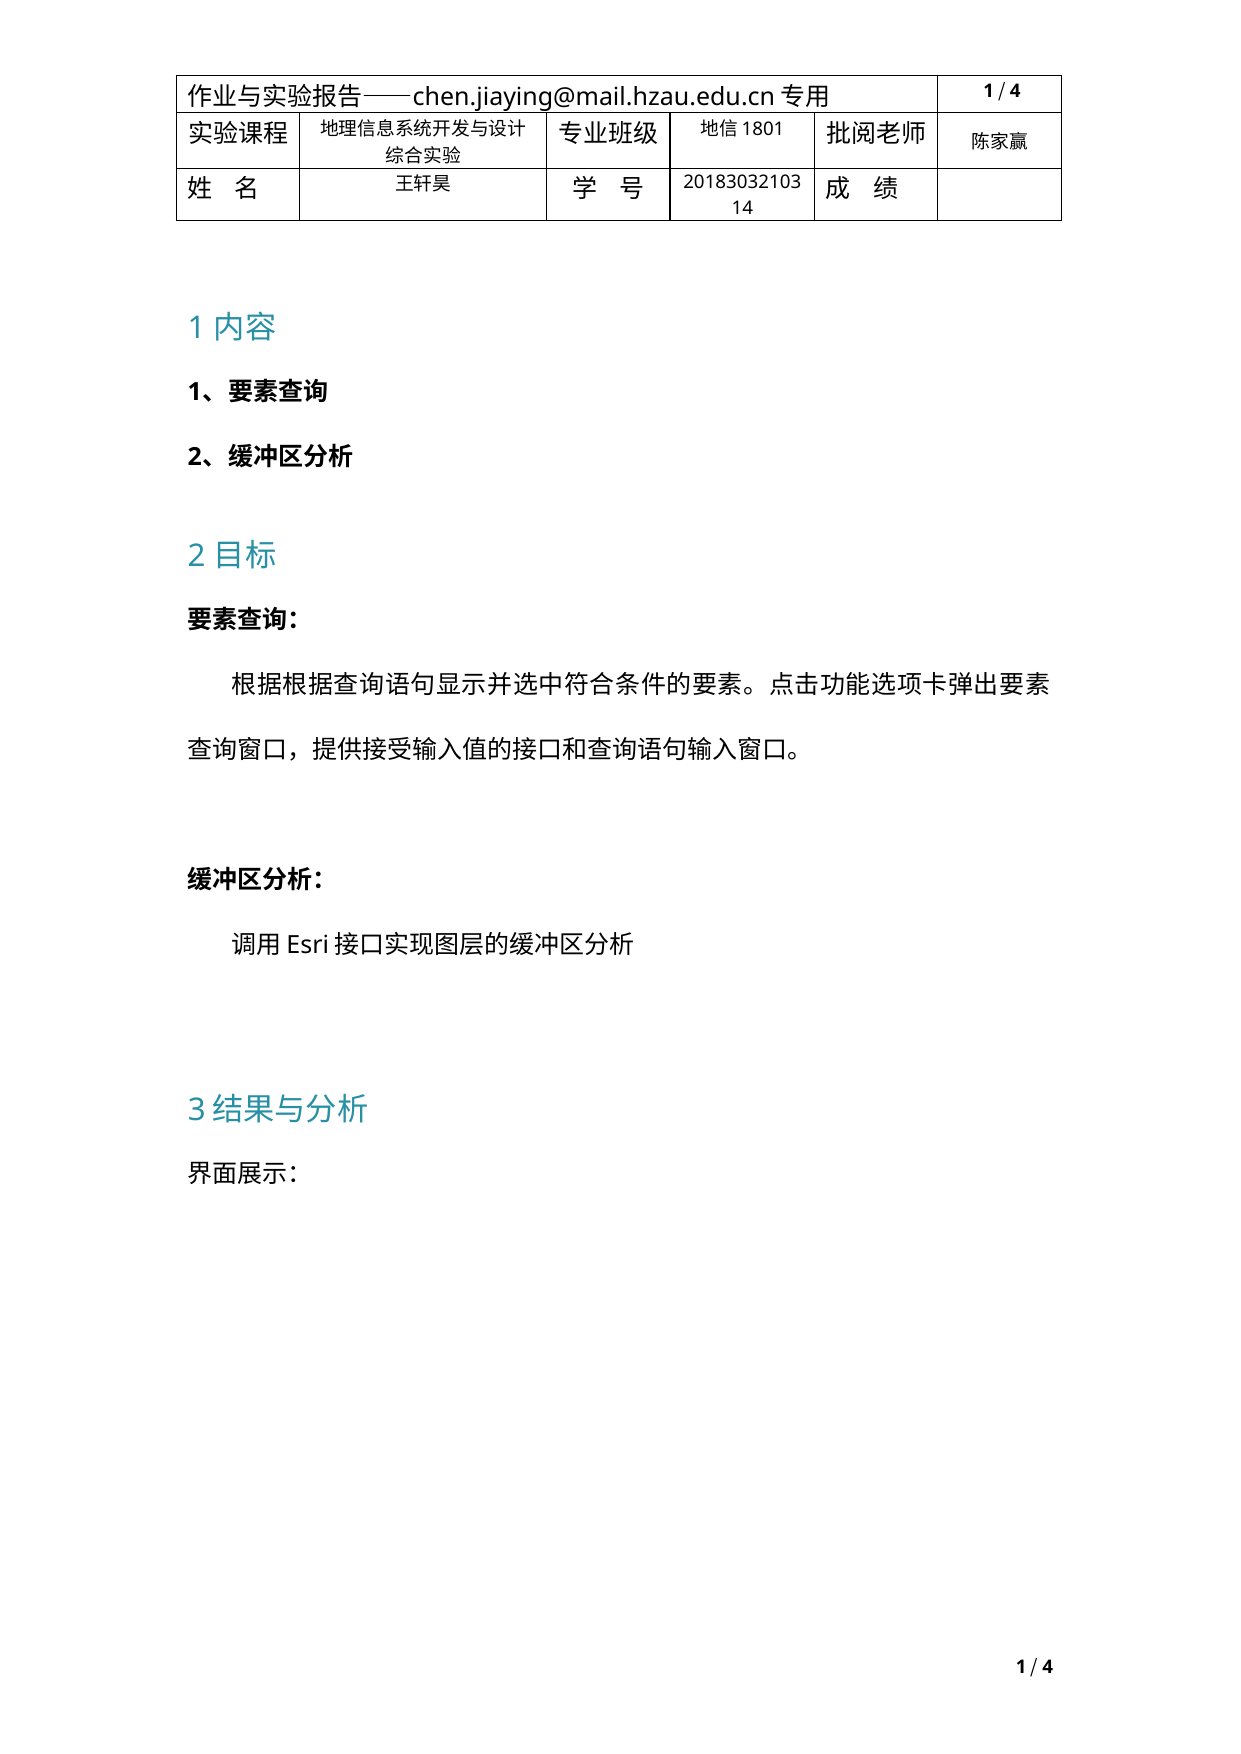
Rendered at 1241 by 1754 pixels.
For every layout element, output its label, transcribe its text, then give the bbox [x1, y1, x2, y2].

text 根据根据查询语句显示并选中符合条件的要素。点击功能选项卡弹出要素查询窗口，提供接受输入值的接口和查询语句输入窗口。 [187, 651, 1053, 781]
subtitle 2 目标 [187, 521, 1053, 586]
text 界面展示： [187, 1139, 1053, 1204]
text 要素查询： [187, 586, 1053, 651]
list 要素查询 [187, 357, 1053, 422]
text 缓冲区分析： [187, 846, 1053, 911]
list 缓冲区分析 [187, 422, 1053, 487]
subtitle 3结果与分析 [188, 1074, 1053, 1139]
subtitle 1 内容 [187, 292, 1053, 357]
text 调用Esri接口实现图层的缓冲区分析 [187, 911, 1053, 976]
